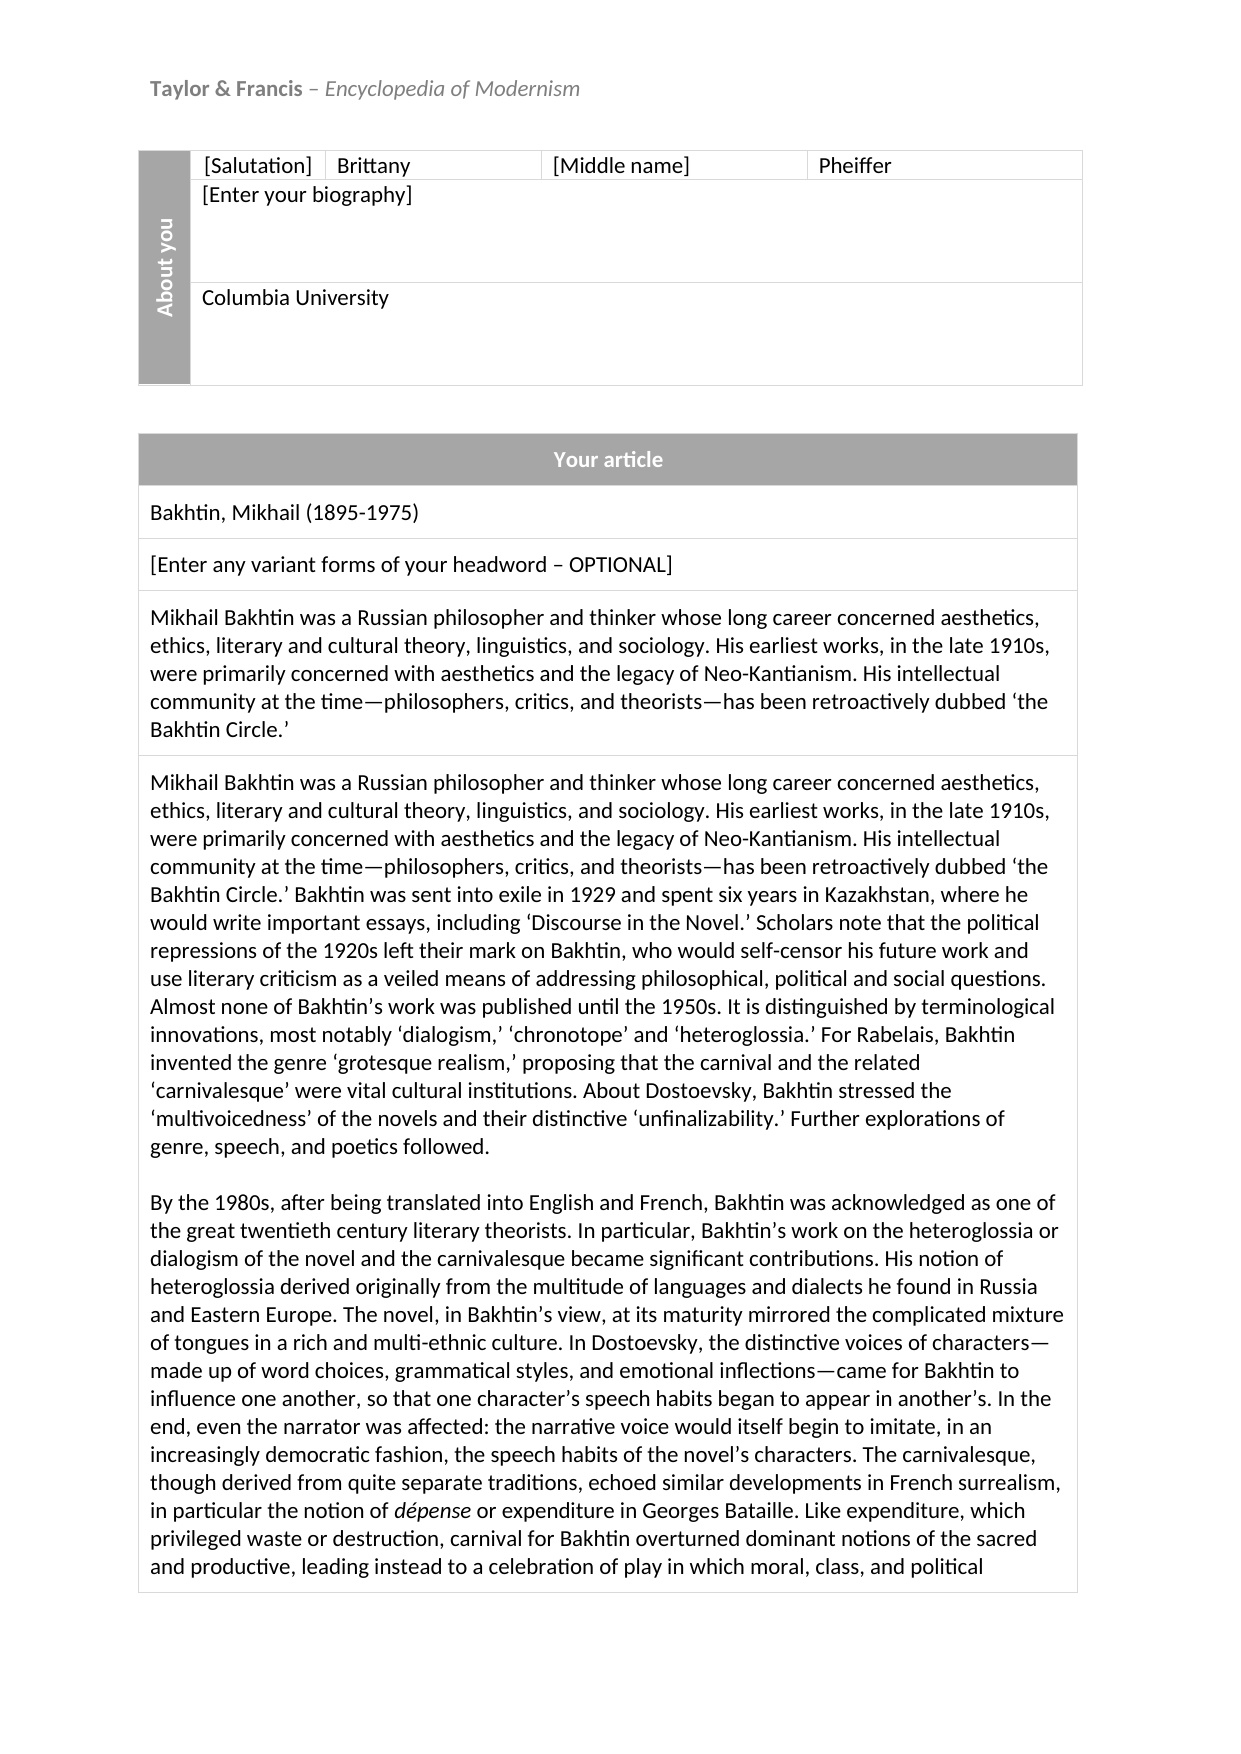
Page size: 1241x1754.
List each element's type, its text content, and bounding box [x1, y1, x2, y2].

table_header About you [139, 151, 190, 384]
table_header Your article [139, 434, 1077, 485]
